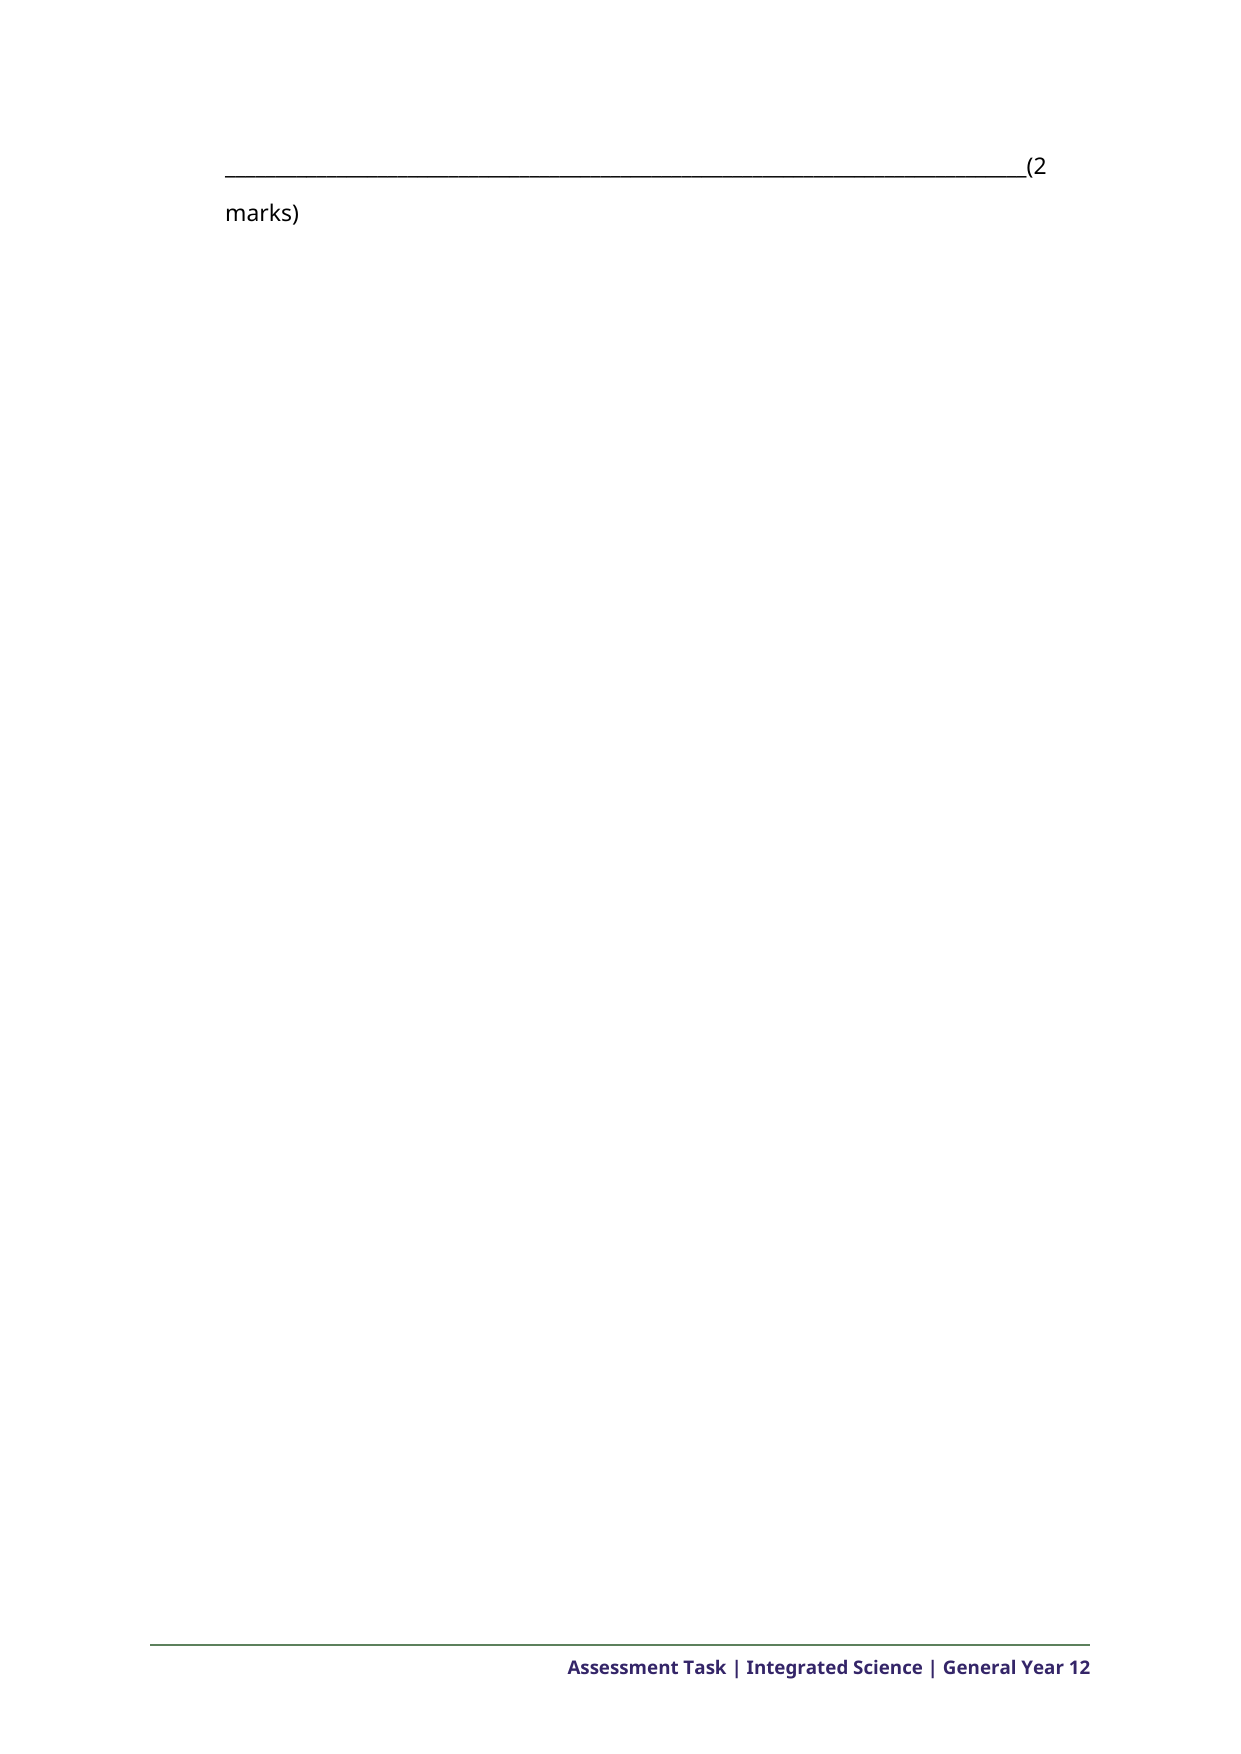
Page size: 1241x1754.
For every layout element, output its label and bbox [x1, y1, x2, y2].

list [187, 150, 1093, 228]
